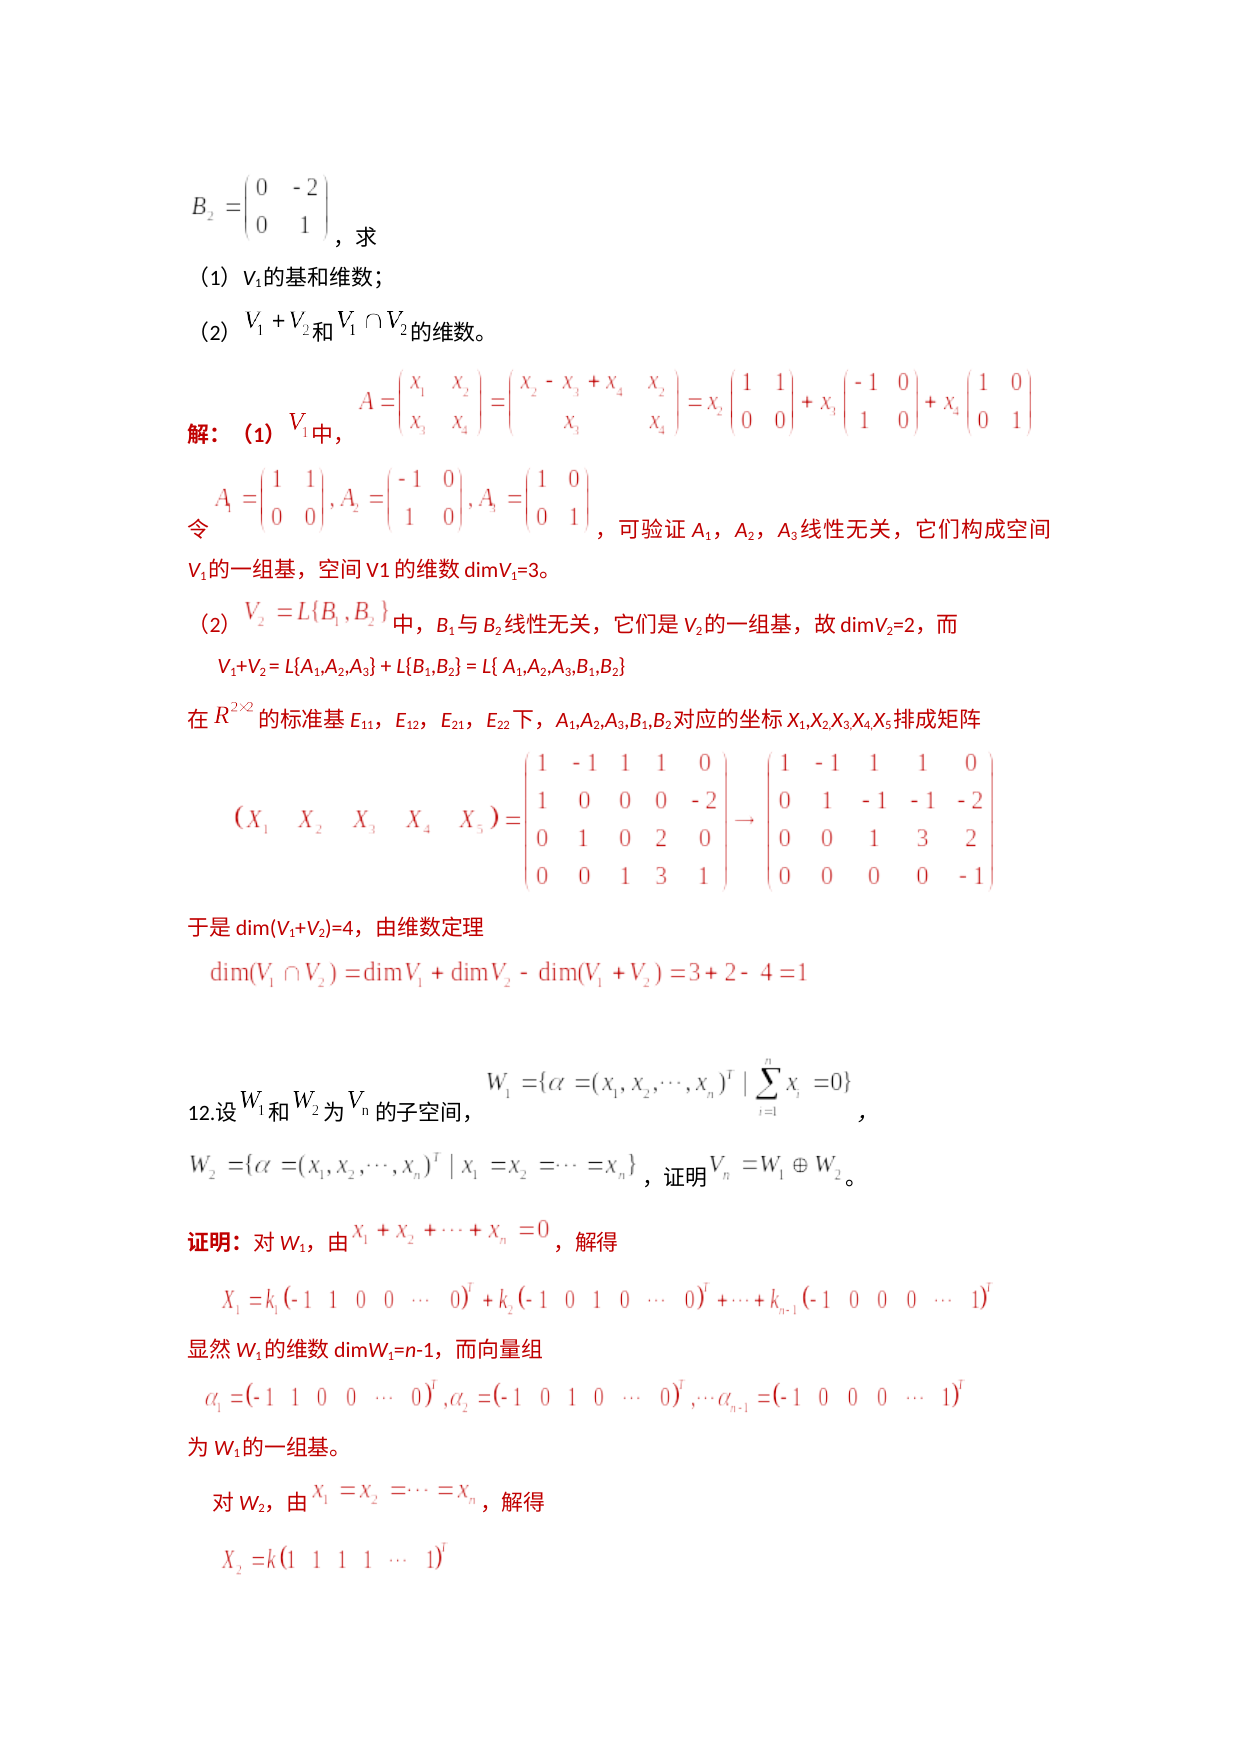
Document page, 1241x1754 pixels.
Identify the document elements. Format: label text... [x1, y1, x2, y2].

text 在的标准基E11，E12，E21，E22下，A1,A2,A3,B1,B2对应的坐标X1,X2,X3,X4,X5排成矩阵 [187, 682, 1053, 747]
text 对W2，由，解得 [187, 1462, 1053, 1527]
text 解：（1）中， [187, 357, 1053, 454]
text V1+V2 = L{A1,A2,A3} + L{B1,B2} = L{ A1,A2,A3,B1,B2} [187, 649, 1053, 682]
text 证明：对W1，由，解得 [187, 1202, 1053, 1267]
text 为W1的一组基。 [187, 1429, 1053, 1462]
text 令，可验证A1，A2，A3线性无关，它们构成空间V1的一组基，空间V1的维数dimV1=3。 [187, 454, 1053, 584]
text （2）中，B1与B2线性无关，它们是V2的一组基，故dimV2=2，而 [187, 584, 1053, 649]
text （1）V1的基和维数； [187, 259, 1053, 292]
text 于是dim(V1+V2)=4，由维数定理 [187, 909, 1053, 942]
text 显然W1的维数dimW1=n-1，而向量组 [187, 1332, 1053, 1364]
text （2）和的维数。 [187, 292, 1053, 357]
text 12.设和为的子空间，， [187, 1039, 1053, 1137]
text ，证明。 [187, 1137, 1053, 1202]
text ，求 [187, 162, 1053, 259]
